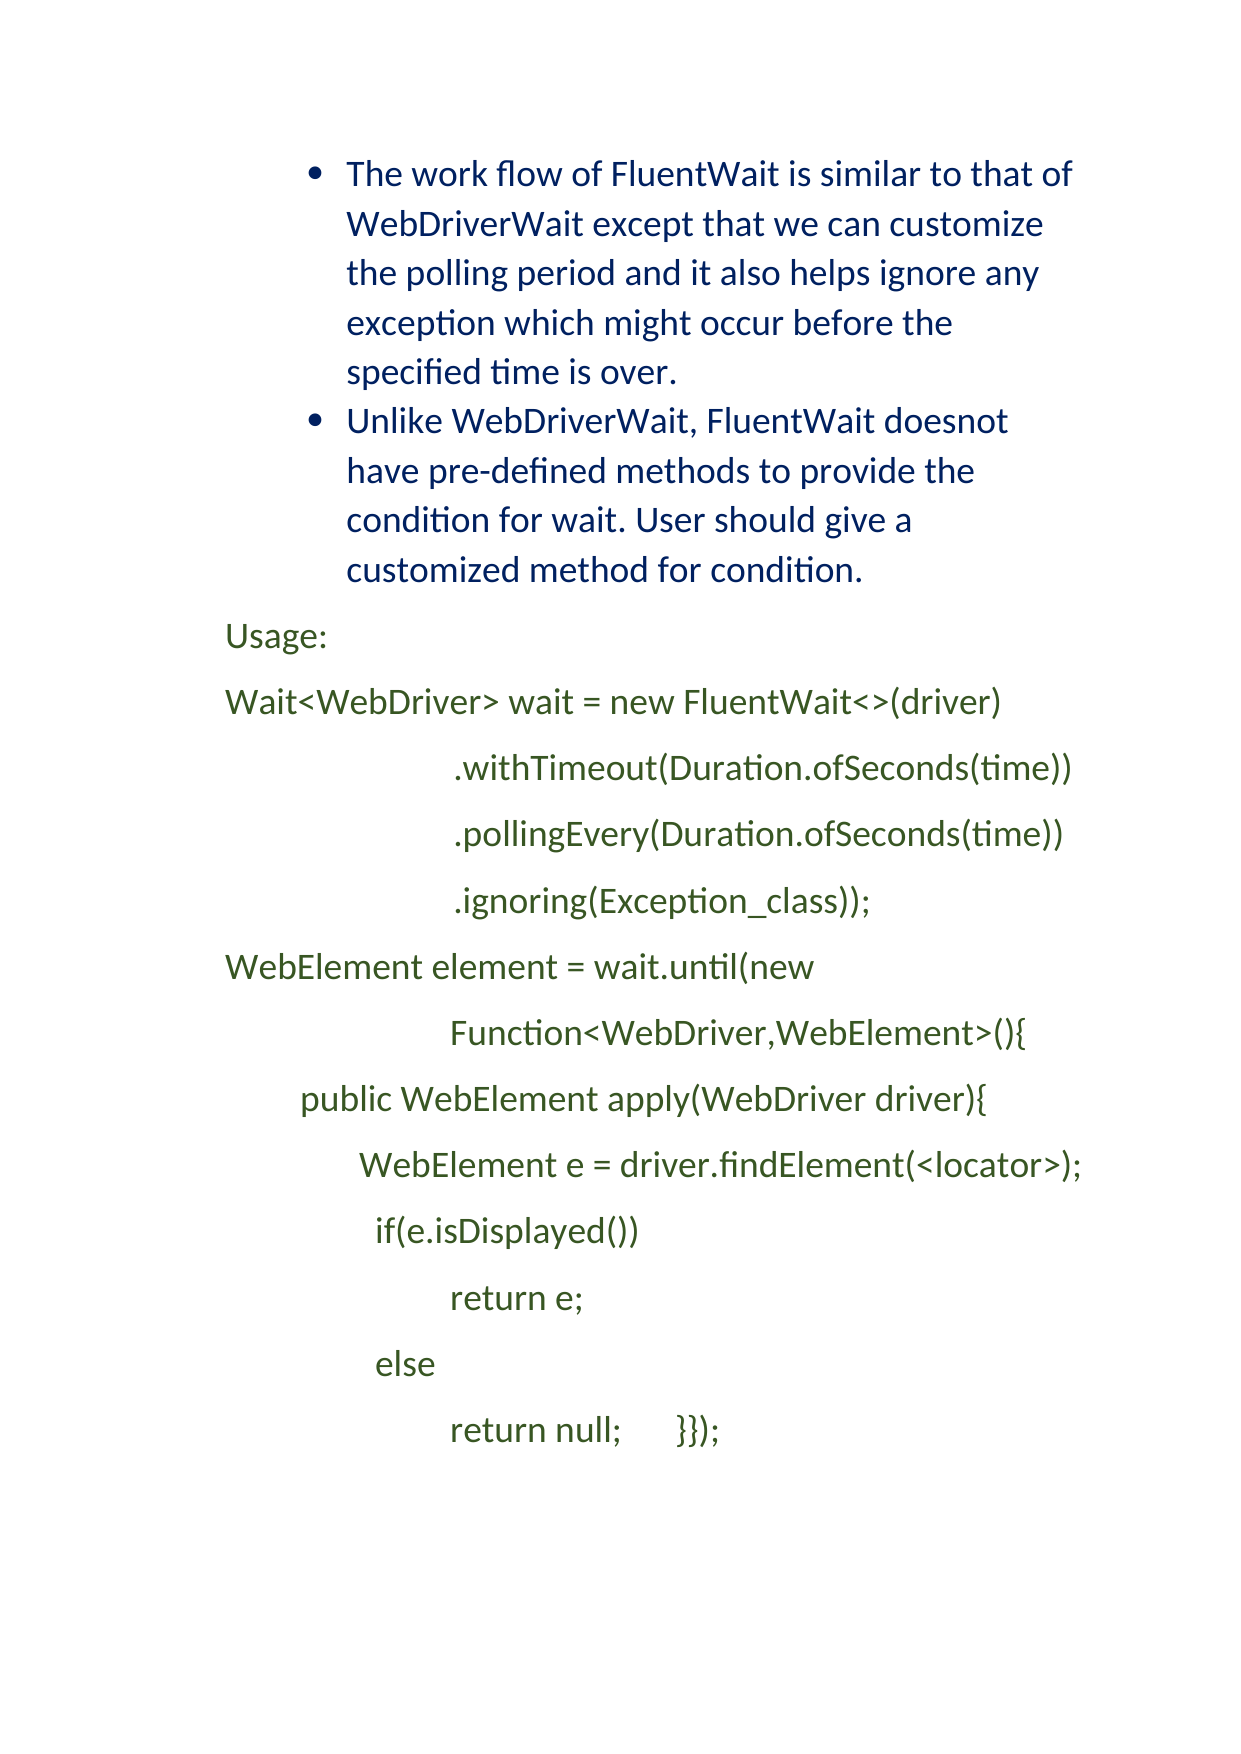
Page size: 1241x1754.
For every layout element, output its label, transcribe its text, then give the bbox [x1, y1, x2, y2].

text return e; [375, 1273, 1090, 1319]
list Unlike WebDriverWait, FluentWait doesnot have pre-defined methods to provide the condition for wait. User should give a customized method for condition. [309, 397, 1090, 592]
text Usage: [225, 612, 1090, 658]
text else [300, 1339, 1090, 1385]
text .ignoring(Exception_class)); [225, 877, 1090, 922]
text WebElement e = driver.findElement(<locator>); [300, 1141, 1090, 1187]
list The work flow of FluentWait is similar to that of WebDriverWait except that we can customize the polling period and it also helps ignore any exception which might occur before the specified time is over. [309, 150, 1090, 394]
text return null; }}); [225, 1406, 1090, 1452]
text Wait<WebDriver> wait = new FluentWait<>(driver) [225, 678, 1090, 724]
text WebElement element = wait.until(new [225, 943, 1090, 988]
text Function<WebDriver,WebElement>(){ [450, 1009, 1090, 1055]
text public WebElement apply(WebDriver driver){ [225, 1075, 1090, 1121]
text .pollingEvery(Duration.ofSeconds(time)) [225, 810, 1090, 856]
text .withTimeout(Duration.ofSeconds(time)) [225, 744, 1090, 790]
text if(e.isDisplayed()) [300, 1207, 1090, 1253]
